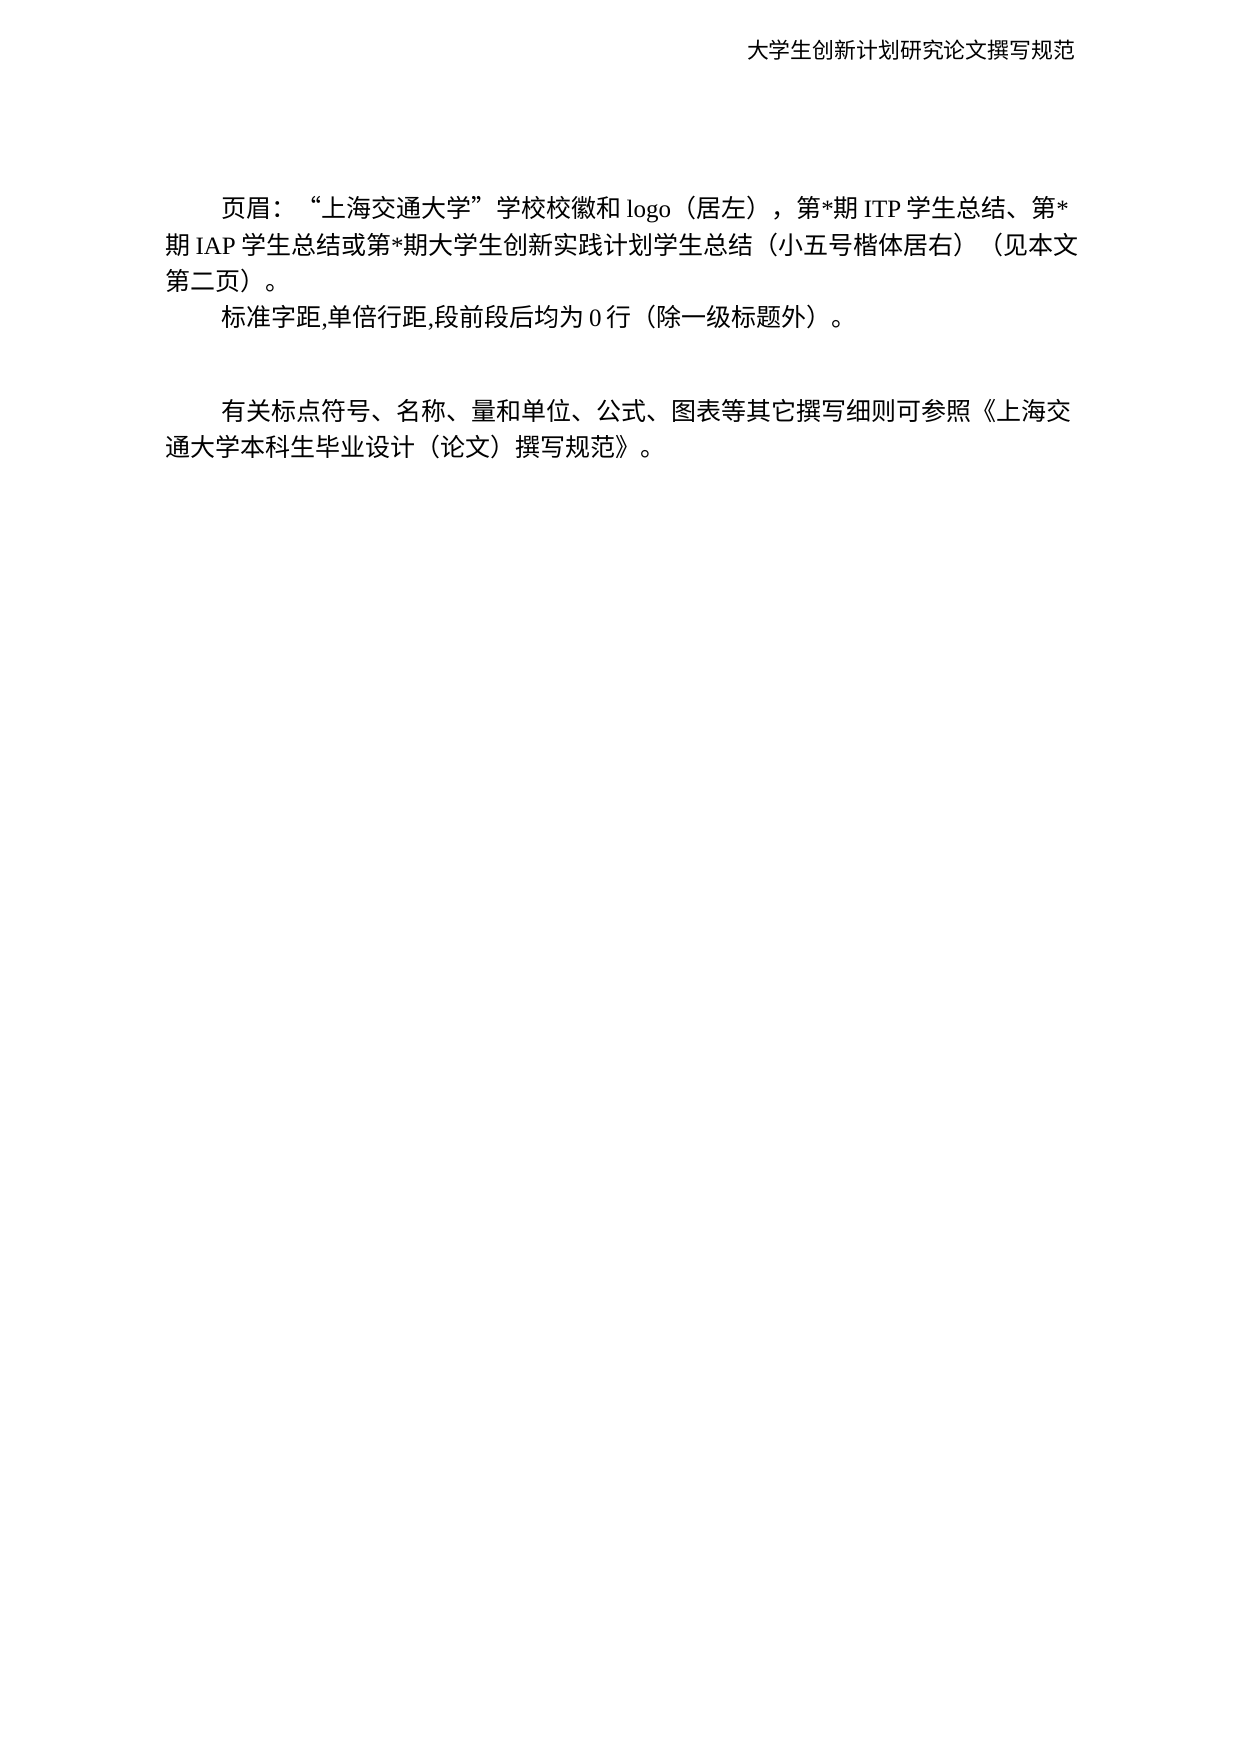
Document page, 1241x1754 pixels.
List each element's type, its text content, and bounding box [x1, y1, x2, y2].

text 页眉：“上海交通大学”学校校徽和logo（居左），第*期ITP学生总结、第*期IAP学生总结或第*期大学生创新实践计划学生总结（小五号楷体居右）（见本文第二页）。 [165, 189, 1082, 298]
text 有关标点符号、名称、量和单位、公式、图表等其它撰写细则可参照《上海交通大学本科生毕业设计（论文）撰写规范》。 [165, 391, 1082, 464]
text 标准字距,单倍行距,段前段后均为0行（除一级标题外）。 [165, 298, 1082, 334]
